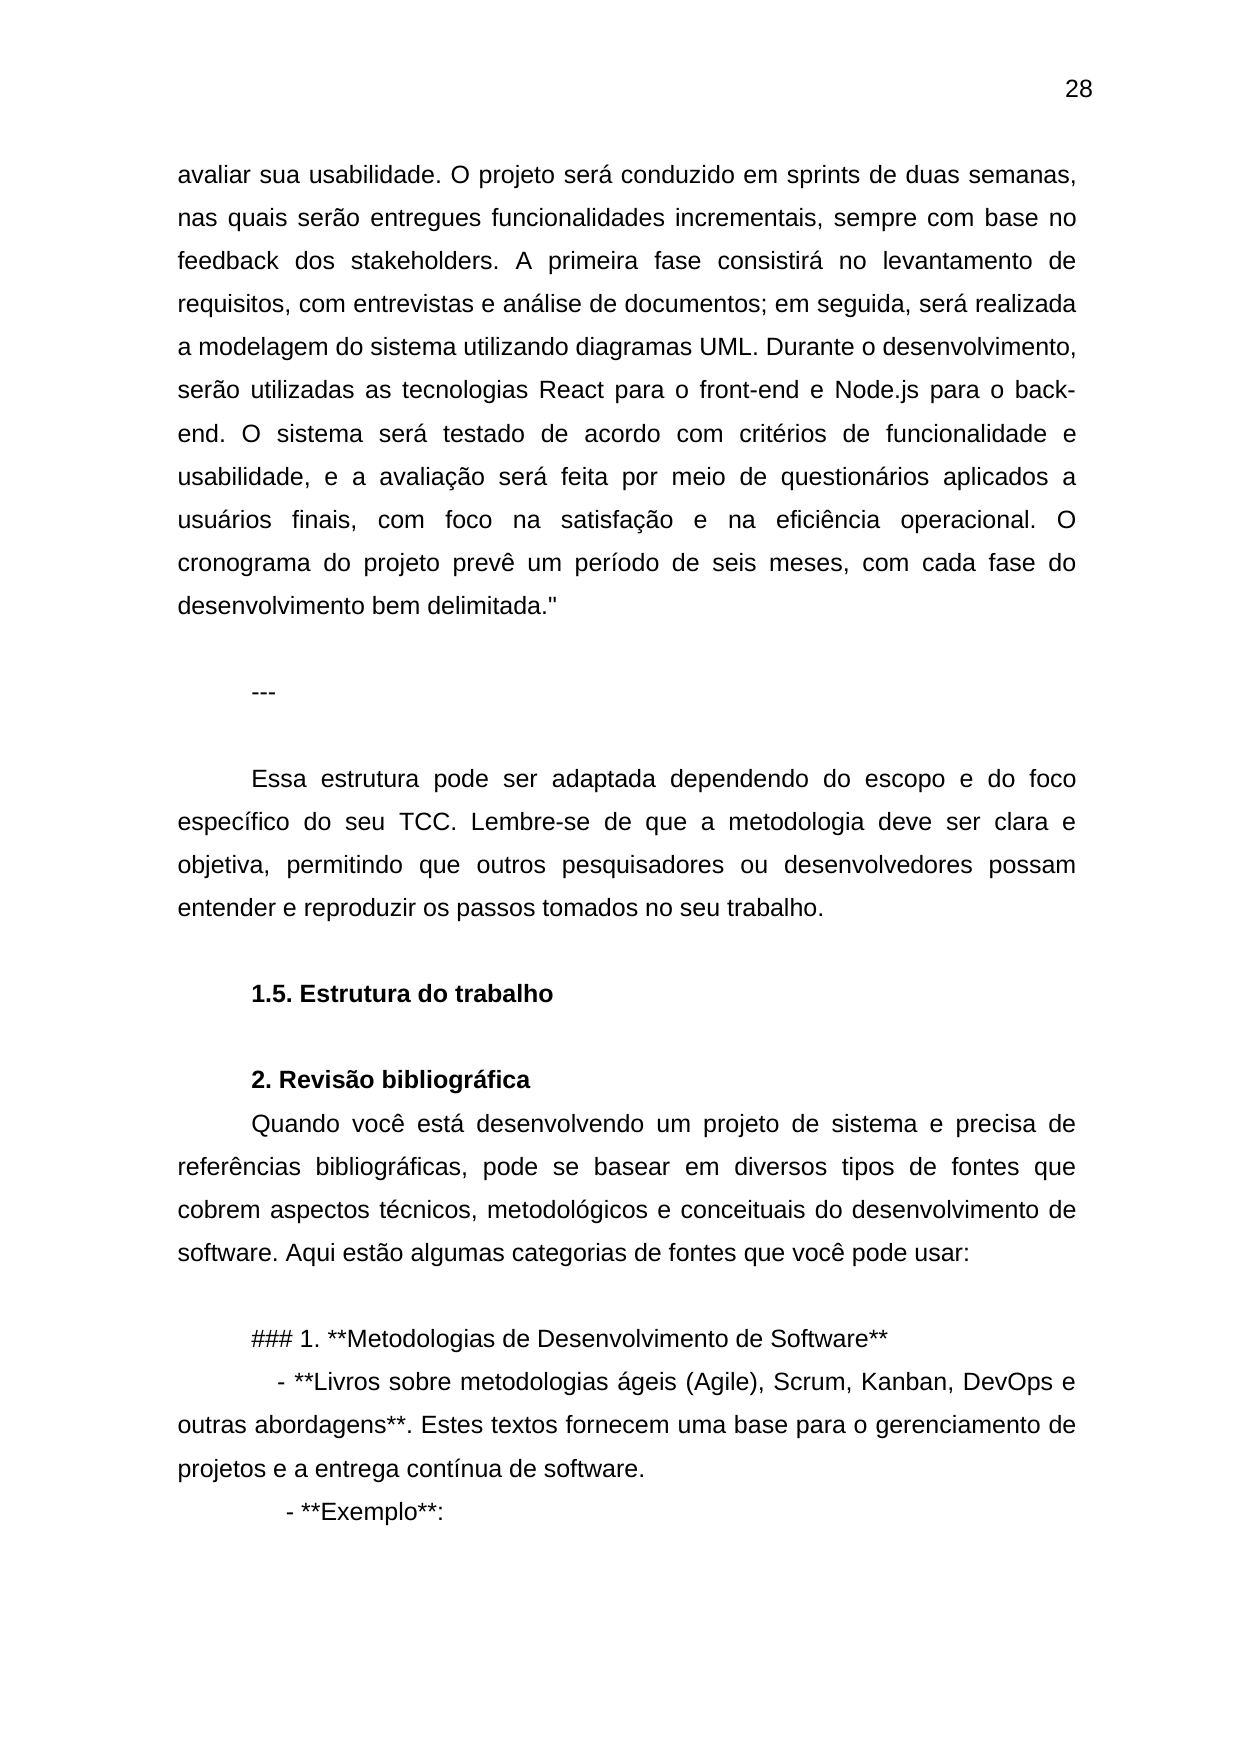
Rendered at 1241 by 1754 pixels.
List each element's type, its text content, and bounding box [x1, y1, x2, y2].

text Quando você está desenvolvendo um projeto de sistema e precisa de referências bibliográficas, pode se basear em diversos tipos de fontes que cobrem aspectos técnicos, metodológicos e conceituais do desenvolvimento de software. Aqui estão algumas categorias de fontes que você pode usar: [177, 1109, 1078, 1267]
text --- [177, 677, 1078, 706]
text - **Exemplo**: [177, 1497, 1078, 1526]
text ### 1. **Metodologias de Desenvolvimento de Software** [177, 1324, 1078, 1353]
text 1.5. Estrutura do trabalho [177, 979, 1078, 1008]
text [177, 160, 1078, 620]
text Essa estrutura pode ser adaptada dependendo do escopo e do foco específico do seu TCC. Lembre-se de que a metodologia deve ser clara e objetiva, permitindo que outros pesquisadores ou desenvolvedores possam entender e reproduzir os passos tomados no seu trabalho. [177, 764, 1078, 922]
text - **Livros sobre metodologias ágeis (Agile), Scrum, Kanban, DevOps e outras abordagens**. Estes textos fornecem uma base para o gerenciamento de projetos e a entrega contínua de software. [177, 1367, 1078, 1482]
text 2. Revisão bibliográfica [177, 1066, 1078, 1094]
